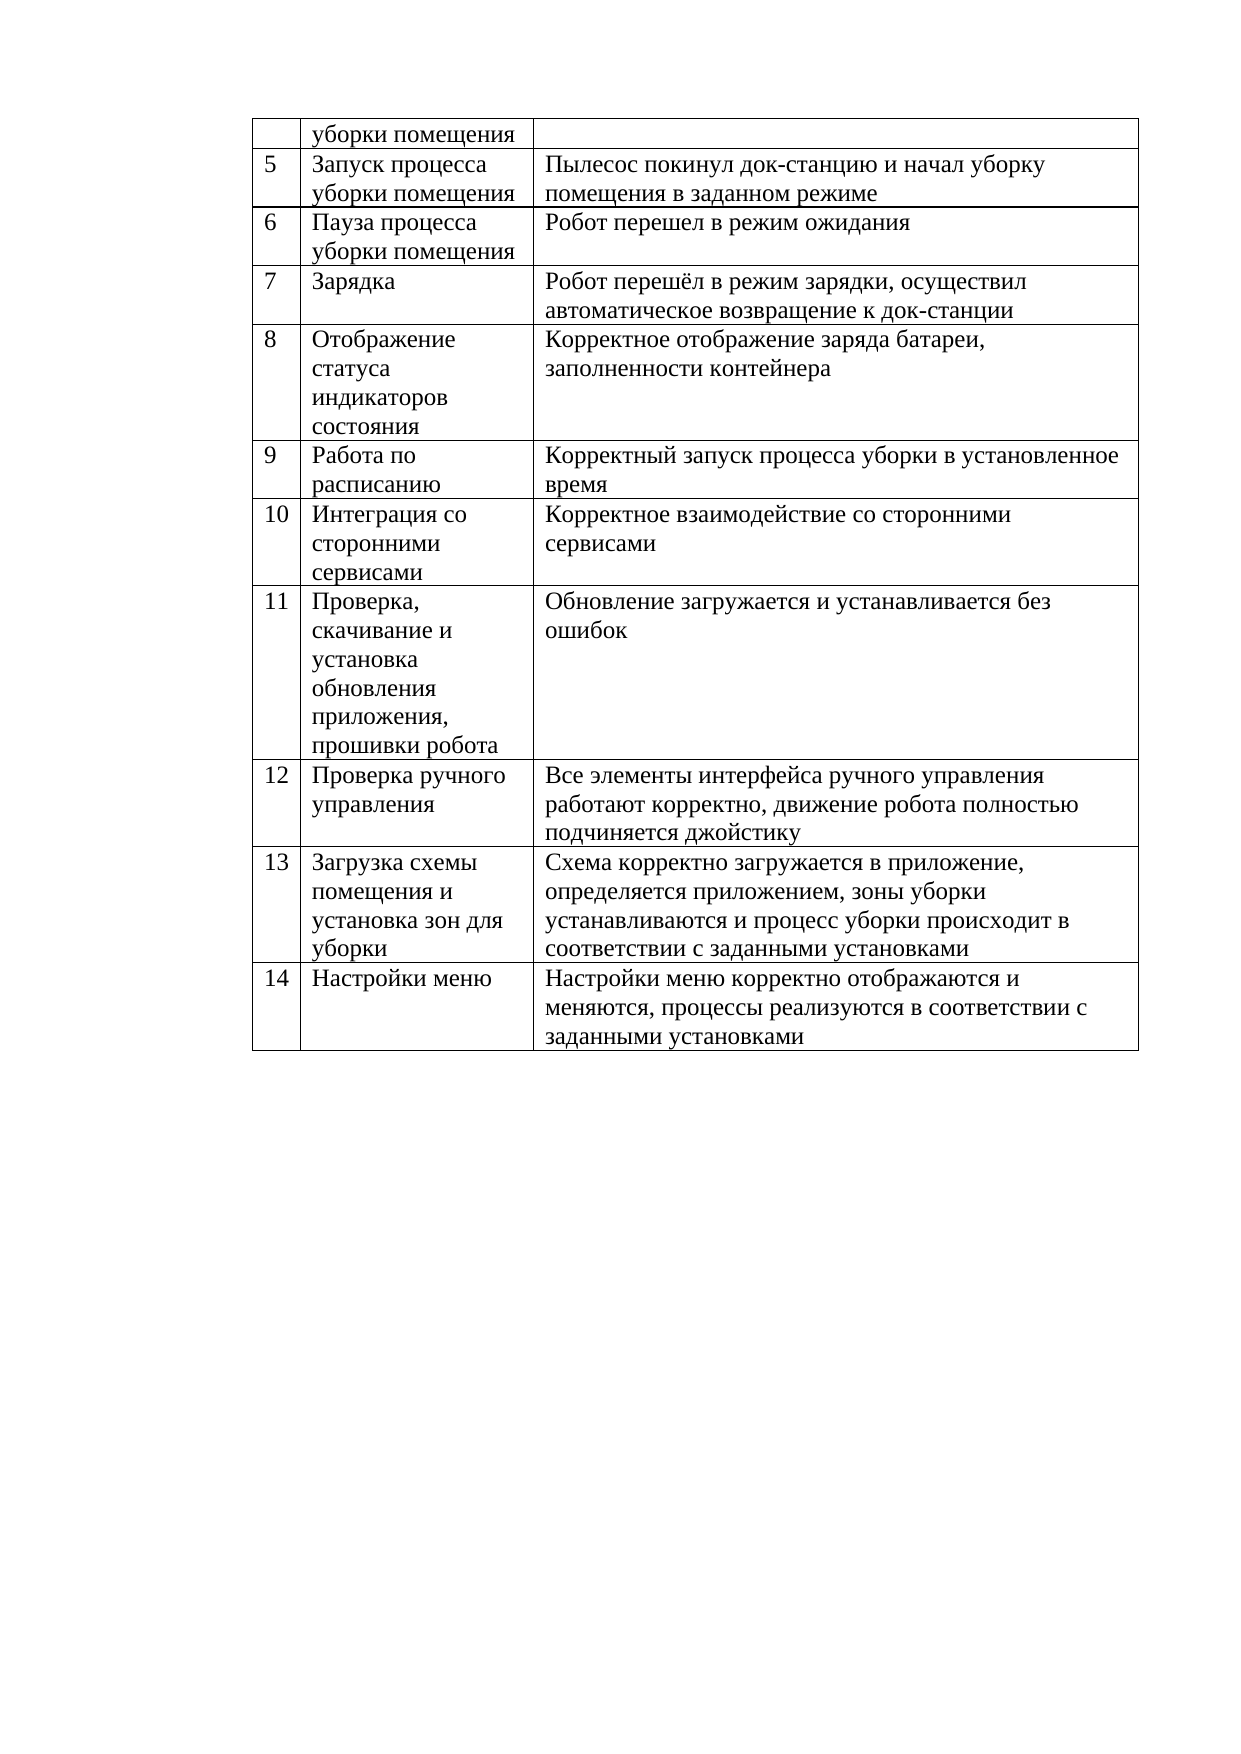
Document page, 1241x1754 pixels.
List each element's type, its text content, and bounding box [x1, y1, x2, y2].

table_cell Все элементы интерфейса ручного управления работают корректно, движение робота полностью подчиняется джойстику [534, 760, 1138, 846]
table_cell 14 [253, 963, 300, 1049]
table_cell Корректное взаимодействие со сторонними сервисами [534, 499, 1138, 585]
table_cell Пауза процесса уборки помещения [301, 208, 533, 265]
table_cell 11 [253, 586, 300, 759]
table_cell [534, 119, 1138, 148]
table_cell Запуск процесса уборки помещения [301, 149, 533, 206]
table_cell Настройки меню [301, 963, 533, 1049]
table_cell Настройки меню корректно отображаются и меняются, процессы реализуются в соответствии с заданными установками [534, 963, 1138, 1049]
table_cell Интеграция со сторонними сервисами [301, 499, 533, 585]
table_cell Схема корректно загружается в приложение, определяется приложением, зоны уборки устанавливаются и процесс уборки происходит в соответствии с заданными установками [534, 847, 1138, 962]
table_cell 5 [253, 149, 300, 206]
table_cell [301, 119, 533, 148]
table_cell Проверка, скачивание и установка обновления приложения, прошивки робота [301, 586, 533, 759]
table_cell Робот перешел в режим ожидания [534, 208, 1138, 265]
table_cell Загрузка схемы помещения и установка зон для уборки [301, 847, 533, 962]
table_cell Работа по расписанию [301, 441, 533, 498]
table_cell 9 [253, 441, 300, 498]
table_cell 10 [253, 499, 300, 585]
table_cell Зарядка [301, 266, 533, 323]
table_cell 4 [253, 119, 300, 148]
table_cell 8 [253, 325, 300, 439]
table_cell 13 [253, 847, 300, 962]
table_cell Корректный запуск процесса уборки в установленное время [534, 441, 1138, 498]
table_cell 6 [253, 208, 300, 265]
table_cell 12 [253, 760, 300, 846]
table_cell 7 [253, 266, 300, 323]
table_cell Робот перешёл в режим зарядки, осуществил автоматическое возвращение к док-станции [534, 266, 1138, 323]
table_cell Обновление загружается и устанавливается без ошибок [534, 586, 1138, 759]
table_cell Пылесос покинул док-станцию и начал уборку помещения в заданном режиме [534, 149, 1138, 206]
table_cell Отображение статуса индикаторов состояния [301, 325, 533, 439]
table_cell Проверка ручного управления [301, 760, 533, 846]
table_cell Корректное отображение заряда батареи, заполненности контейнера [534, 325, 1138, 439]
